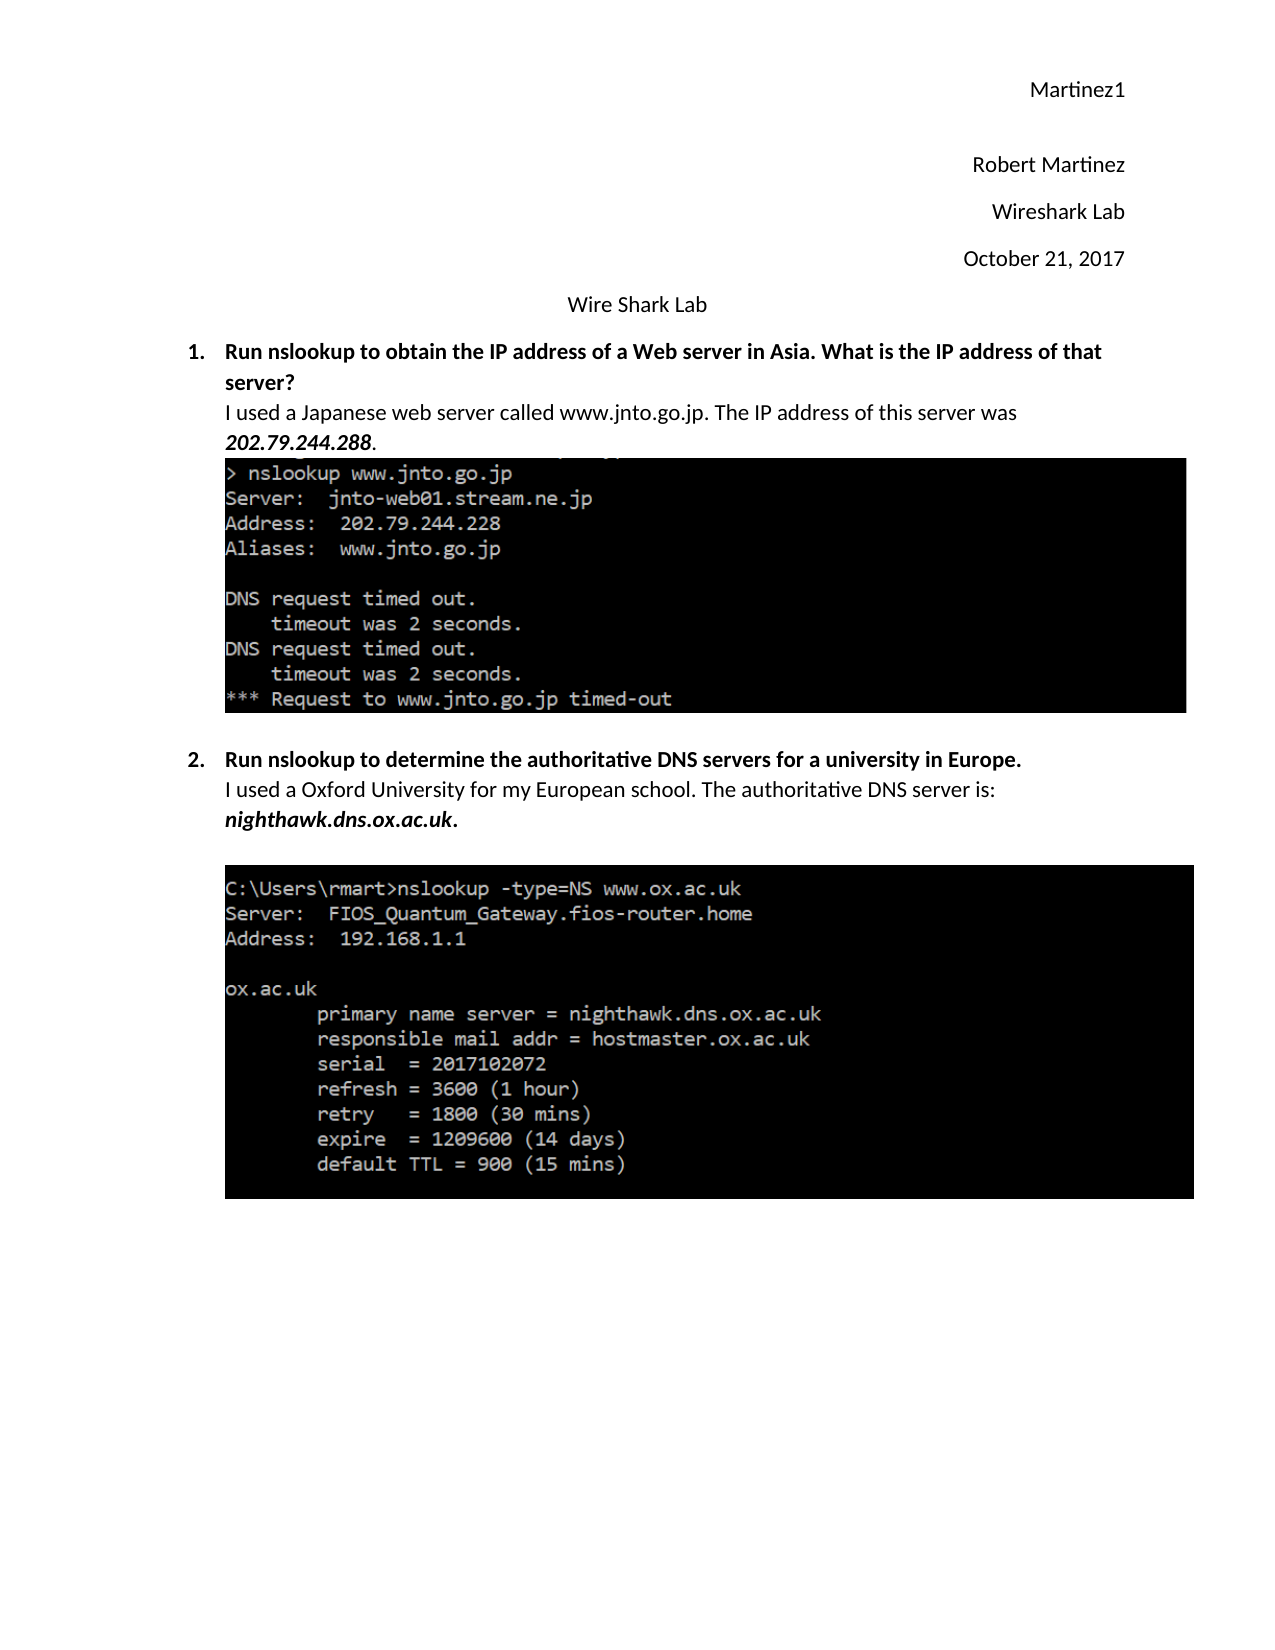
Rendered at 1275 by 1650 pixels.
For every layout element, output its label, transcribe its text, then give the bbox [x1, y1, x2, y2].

list I used a Japanese web server called www.jnto.go.jp. The IP address of this server was 202.79.244.288. [225, 398, 1125, 456]
list Run nslookup to obtain the IP address of a Web server in Asia. What is the IP address of that server? [187, 337, 1125, 396]
text Robert Martinez [150, 150, 1125, 178]
list I used a Oxford University for my European school. The authoritative DNS server is: nighthawk.dns.ox.ac.uk. [225, 775, 1125, 833]
text October 21, 2017 [150, 244, 1125, 272]
list Run nslookup to determine the authoritative DNS servers for a university in Europe. [187, 745, 1125, 773]
picture [225, 458, 1187, 713]
picture [225, 865, 1194, 1199]
text Wire Shark Lab [150, 291, 1125, 319]
text Wireshark Lab [150, 197, 1125, 225]
